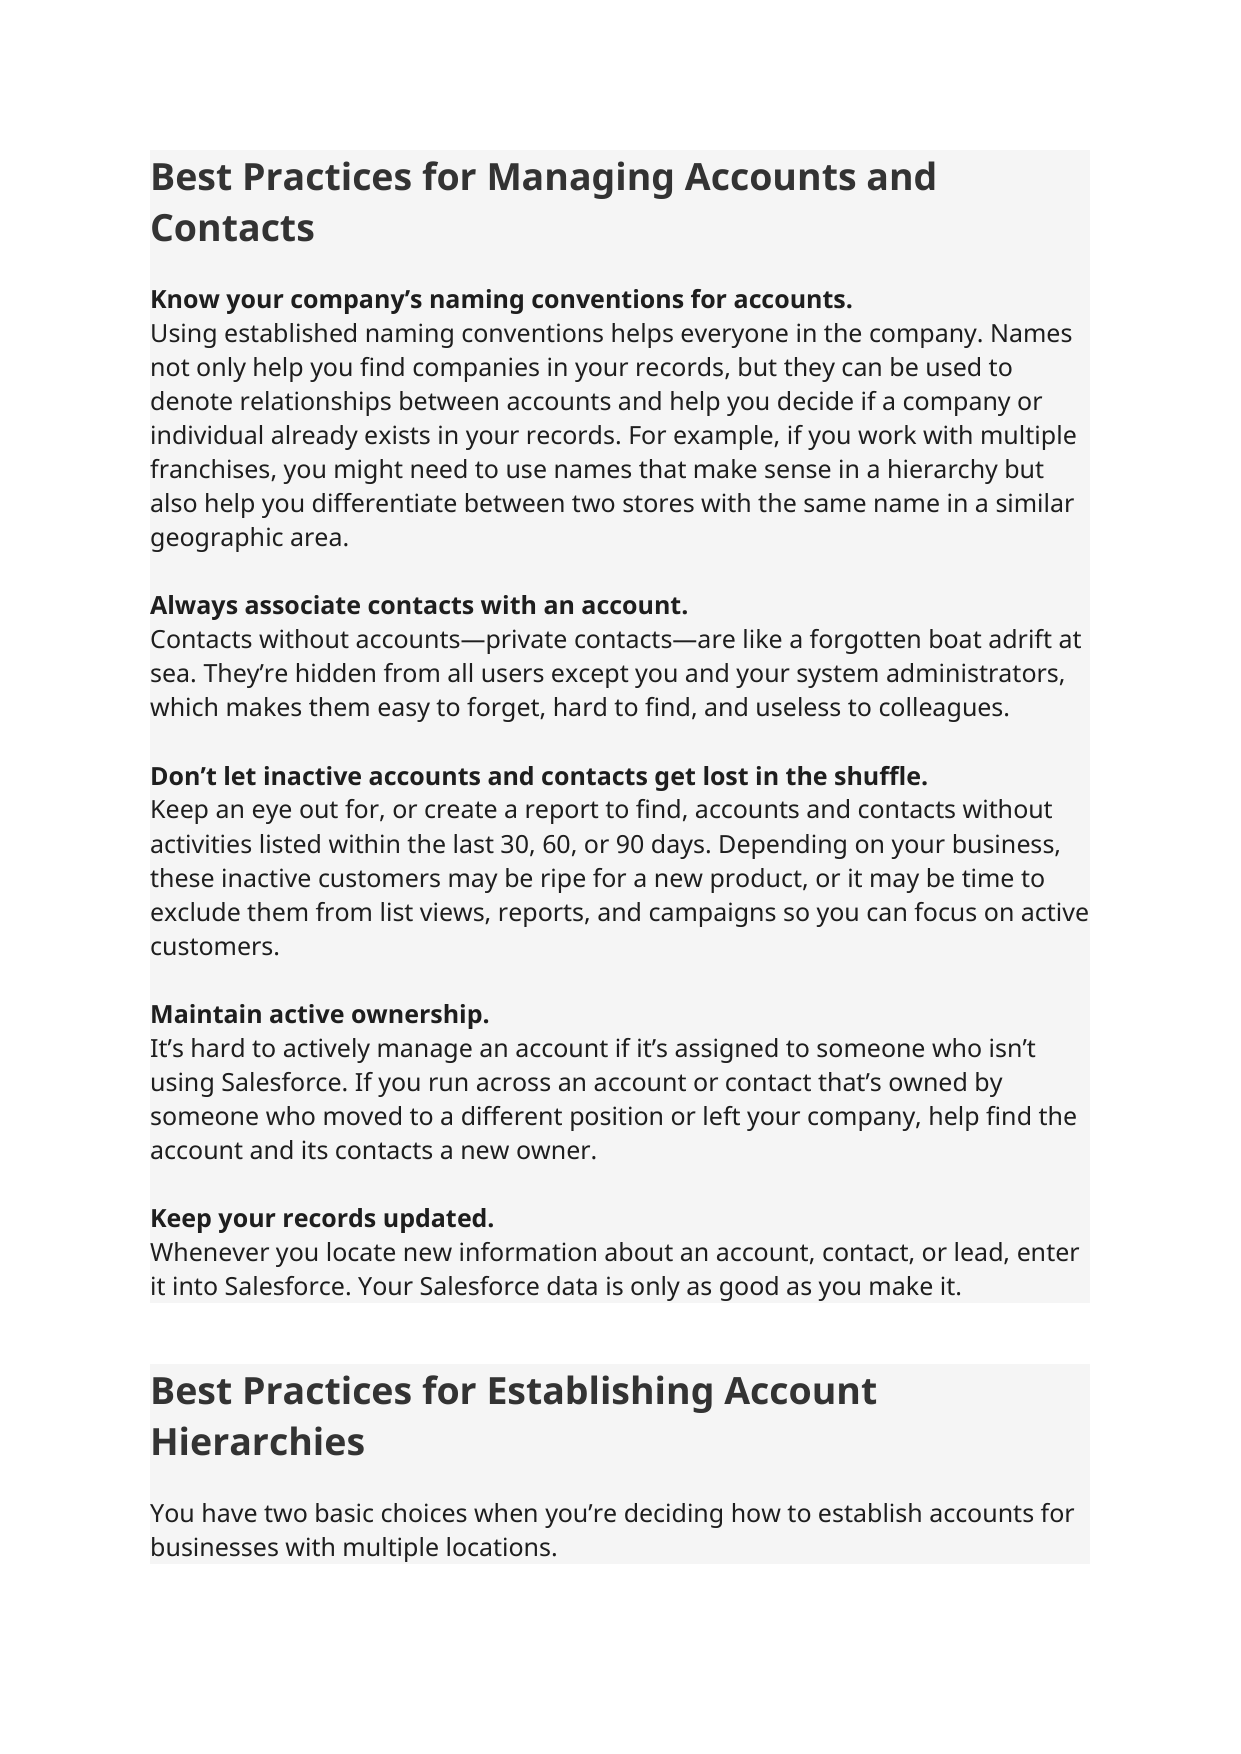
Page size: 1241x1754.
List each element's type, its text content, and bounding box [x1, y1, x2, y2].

text You have two basic choices when you’re deciding how to establish accounts for businesses with multiple locations. [150, 1496, 1090, 1564]
subtitle Best Practices for Establishing Account Hierarchies [150, 1364, 1090, 1467]
text Know your company’s naming conventions for accounts. Using established naming conventions helps everyone in the company. Names not only help you find companies in your records, but they can be used to denote relationships between accounts and help you decide if a company or individual already exists in your records. For example, if you work with multiple franchises, you might need to use names that make sense in a hierarchy but also help you differentiate between two stores with the same name in a similar geographic area. Always associate contacts with an account. Contacts without accounts—private contacts—are like a forgotten boat adrift at sea. They’re hidden from all users except you and your system administrators, which makes them easy to forget, hard to find, and useless to colleagues. Don’t let inactive accounts and contacts get lost in the shuffle. Keep an eye out for, or create a report to find, accounts and contacts without activities listed within the last 30, 60, or 90 days. Depending on your business, these inactive customers may be ripe for a new product, or it may be time to exclude them from list views, reports, and campaigns so you can focus on active customers. Maintain active ownership. It’s hard to actively manage an account if it’s assigned to someone who isn’t using Salesforce. If you run across an account or contact that’s owned by someone who moved to a different position or left your company, help find the account and its contacts a new owner. Keep your records updated. Whenever you locate new information about an account, contact, or lead, enter it into Salesforce. Your Salesforce data is only as good as you make it. [150, 281, 1090, 1303]
text Best Practices for Managing Accounts and Contacts [150, 150, 1090, 252]
